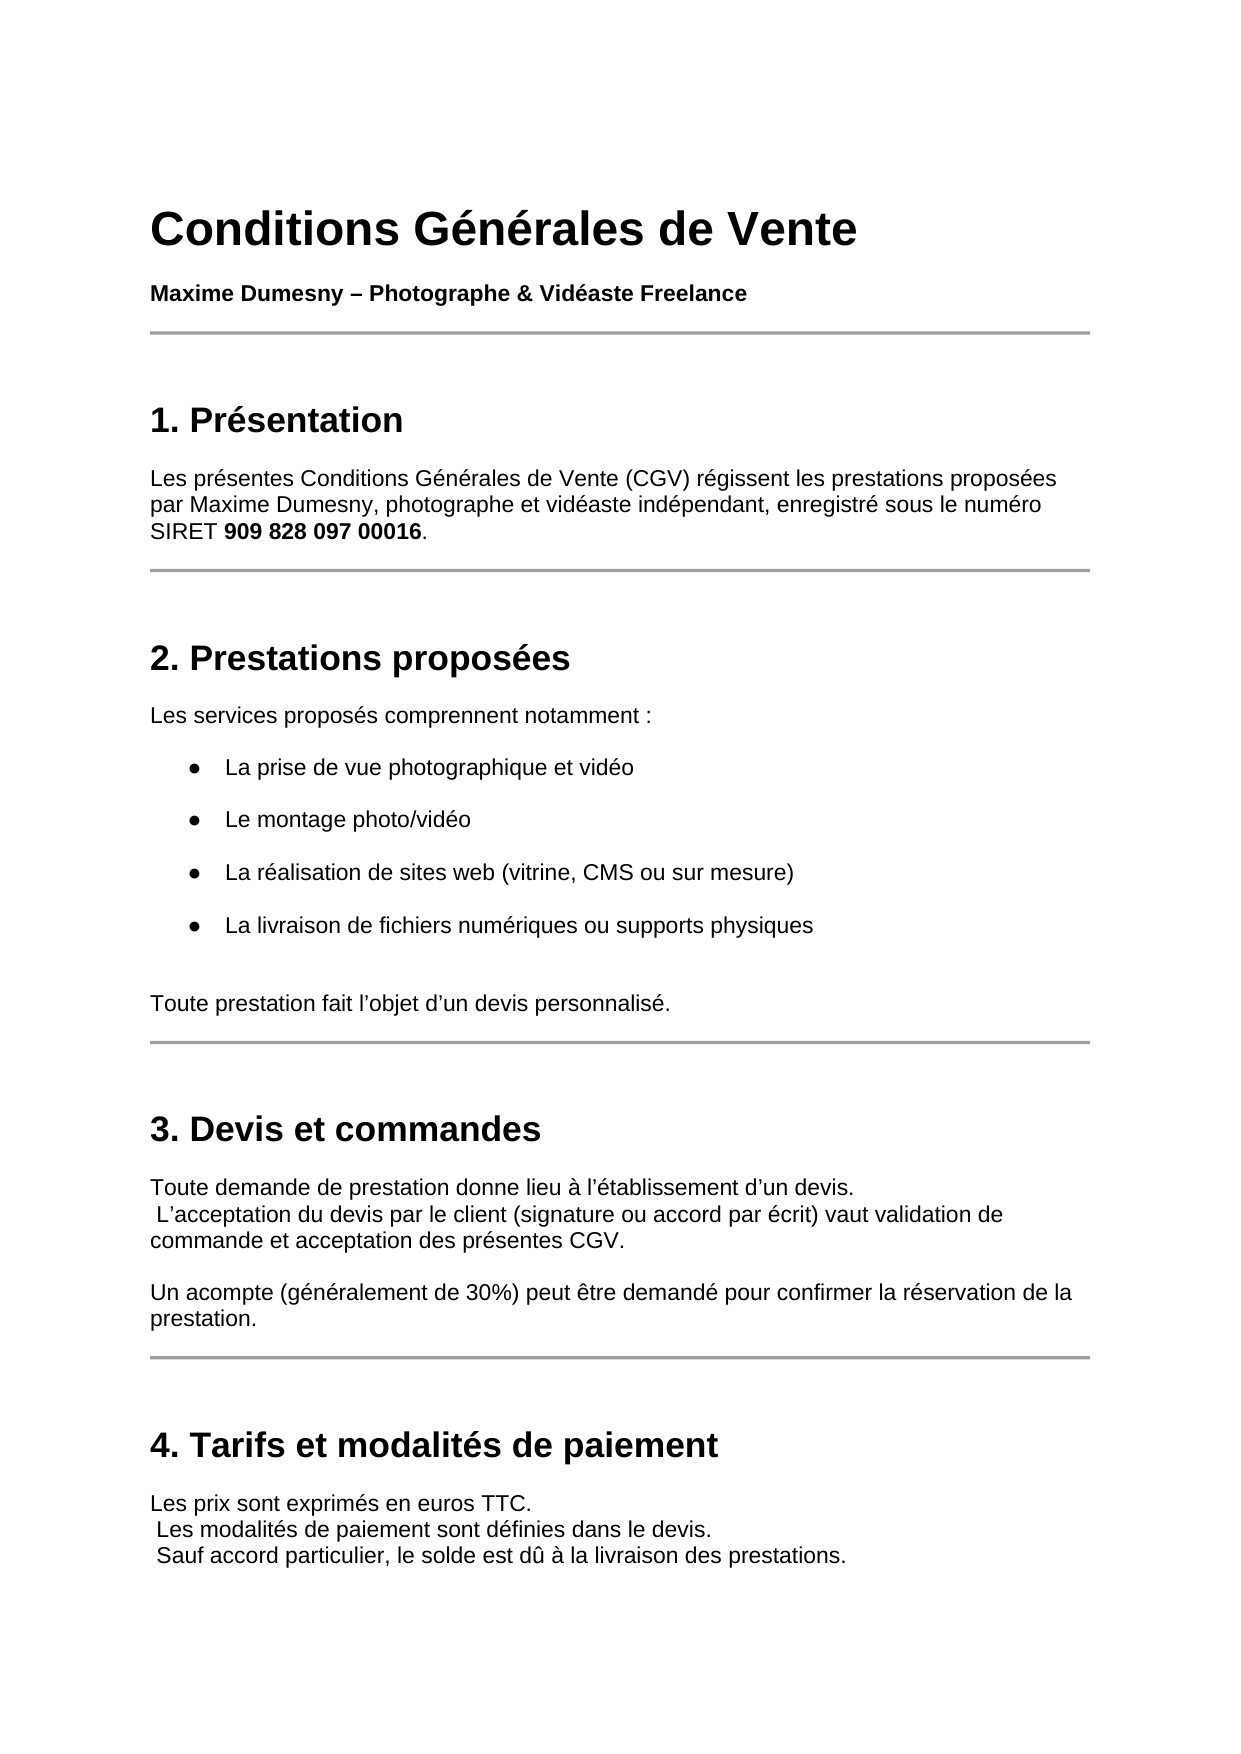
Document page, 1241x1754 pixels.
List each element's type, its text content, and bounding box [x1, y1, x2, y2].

text Toute demande de prestation donne lieu à l’établissement d’un devis. L’acceptation du devis par le client (signature ou accord par écrit) vaut validation de commande et acceptation des présentes CGV. [150, 1174, 1090, 1253]
list La réalisation de sites web (vitrine, CMS ou sur mesure) [187, 859, 1090, 912]
subtitle 1. Présentation [150, 399, 1090, 440]
list Le montage photo/vidéo [187, 806, 1090, 859]
text Maxime Dumesny – Photographe & Vidéaste Freelance [150, 280, 1090, 306]
list La livraison de fichiers numériques ou supports physiques [187, 912, 1090, 964]
text Les prix sont exprimés en euros TTC. Les modalités de paiement sont définies dans le devis. Sauf accord particulier, le solde est dû à la livraison des prestations. [150, 1489, 1090, 1569]
subtitle 3. Devis et commandes [150, 1109, 1090, 1149]
text Un acompte (généralement de 30%) peut être demandé pour confirmer la réservation de la prestation. [150, 1278, 1090, 1331]
text Toute prestation fait l’objet d’un devis personnalisé. [150, 989, 1090, 1016]
text Les présentes Conditions Générales de Vente (CGV) régissent les prestations proposées par Maxime Dumesny, photographe et vidéaste indépendant, enregistré sous le numéro SIRET 909 828 097 00016. [150, 465, 1090, 544]
list La prise de vue photographique et vidéo [187, 754, 1090, 806]
subtitle Conditions Générales de Vente [150, 200, 1090, 255]
subtitle 4. Tarifs et modalités de paiement [150, 1424, 1090, 1464]
text Les services proposés comprennent notamment : [150, 702, 1090, 729]
subtitle 2. Prestations proposées [150, 637, 1090, 677]
